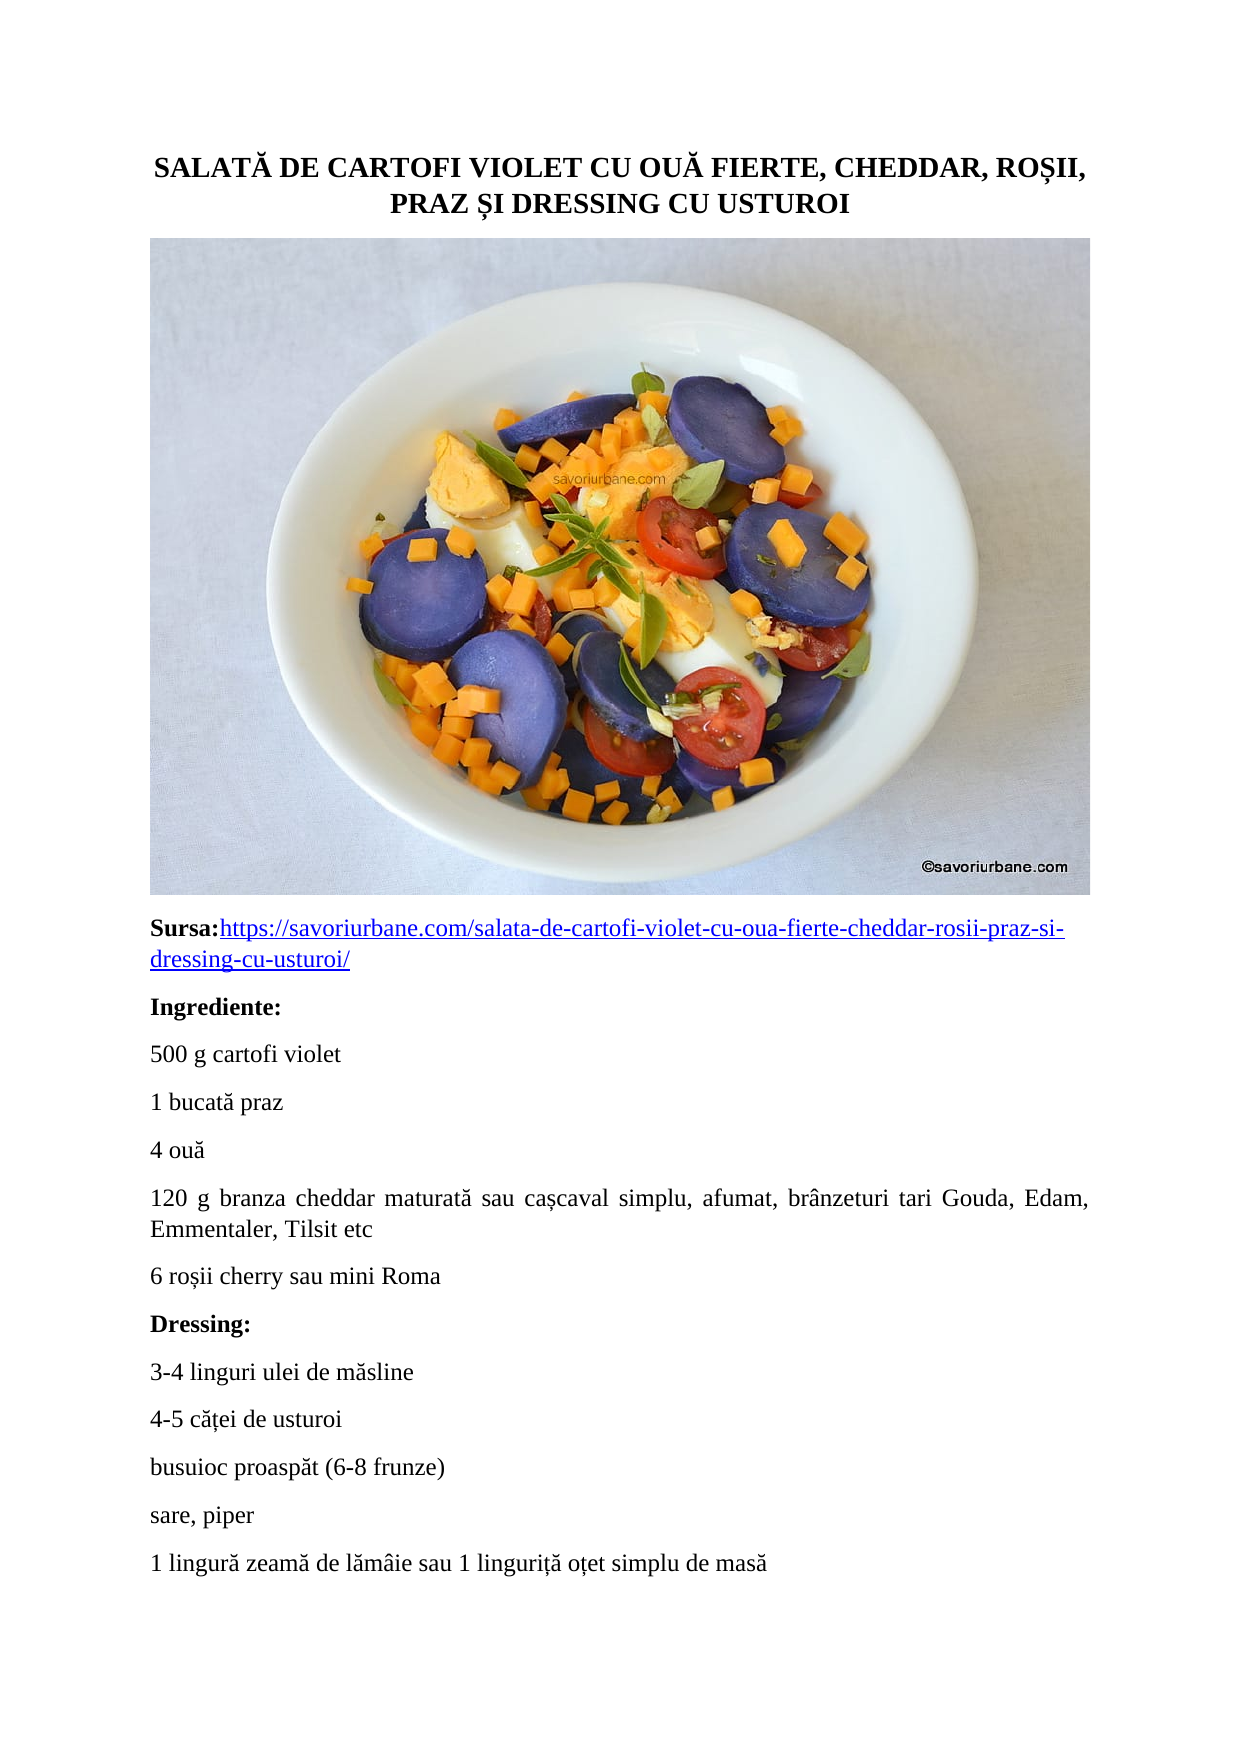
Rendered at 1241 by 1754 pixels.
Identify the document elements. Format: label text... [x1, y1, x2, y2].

text Ingrediente: [150, 992, 1090, 1021]
text Sursa:https://savoriurbane.com/salata-de-cartofi-violet-cu-oua-fierte-cheddar-rosii-praz-si-dressing-cu-usturoi/ [150, 913, 1090, 973]
text sare, piper [150, 1500, 1090, 1529]
text busuioc proaspăt (6-8 frunze) [150, 1452, 1090, 1481]
text 4 ouă [150, 1135, 1090, 1164]
text 6 roșii cherry sau mini Roma [150, 1261, 1090, 1290]
picture [150, 238, 1091, 895]
text 3-4 linguri ulei de măsline [150, 1357, 1090, 1386]
text 4-5 căței de usturoi [150, 1404, 1090, 1433]
text 1 lingură zeamă de lămâie sau 1 linguriță oțet simplu de masă [150, 1548, 1090, 1576]
text Dressing: [150, 1309, 1090, 1338]
text 1 bucată praz [150, 1087, 1090, 1116]
text 500 g cartofi violet [150, 1039, 1090, 1068]
text 120 g branza cheddar maturată sau cașcaval simplu, afumat, brânzeturi tari Gouda, Edam, Emmentaler, Tilsit etc [150, 1183, 1090, 1242]
text SALATĂ DE CARTOFI VIOLET CU OUĂ FIERTE, CHEDDAR, ROȘII, PRAZ ȘI DRESSING CU USTUROI [150, 150, 1090, 220]
